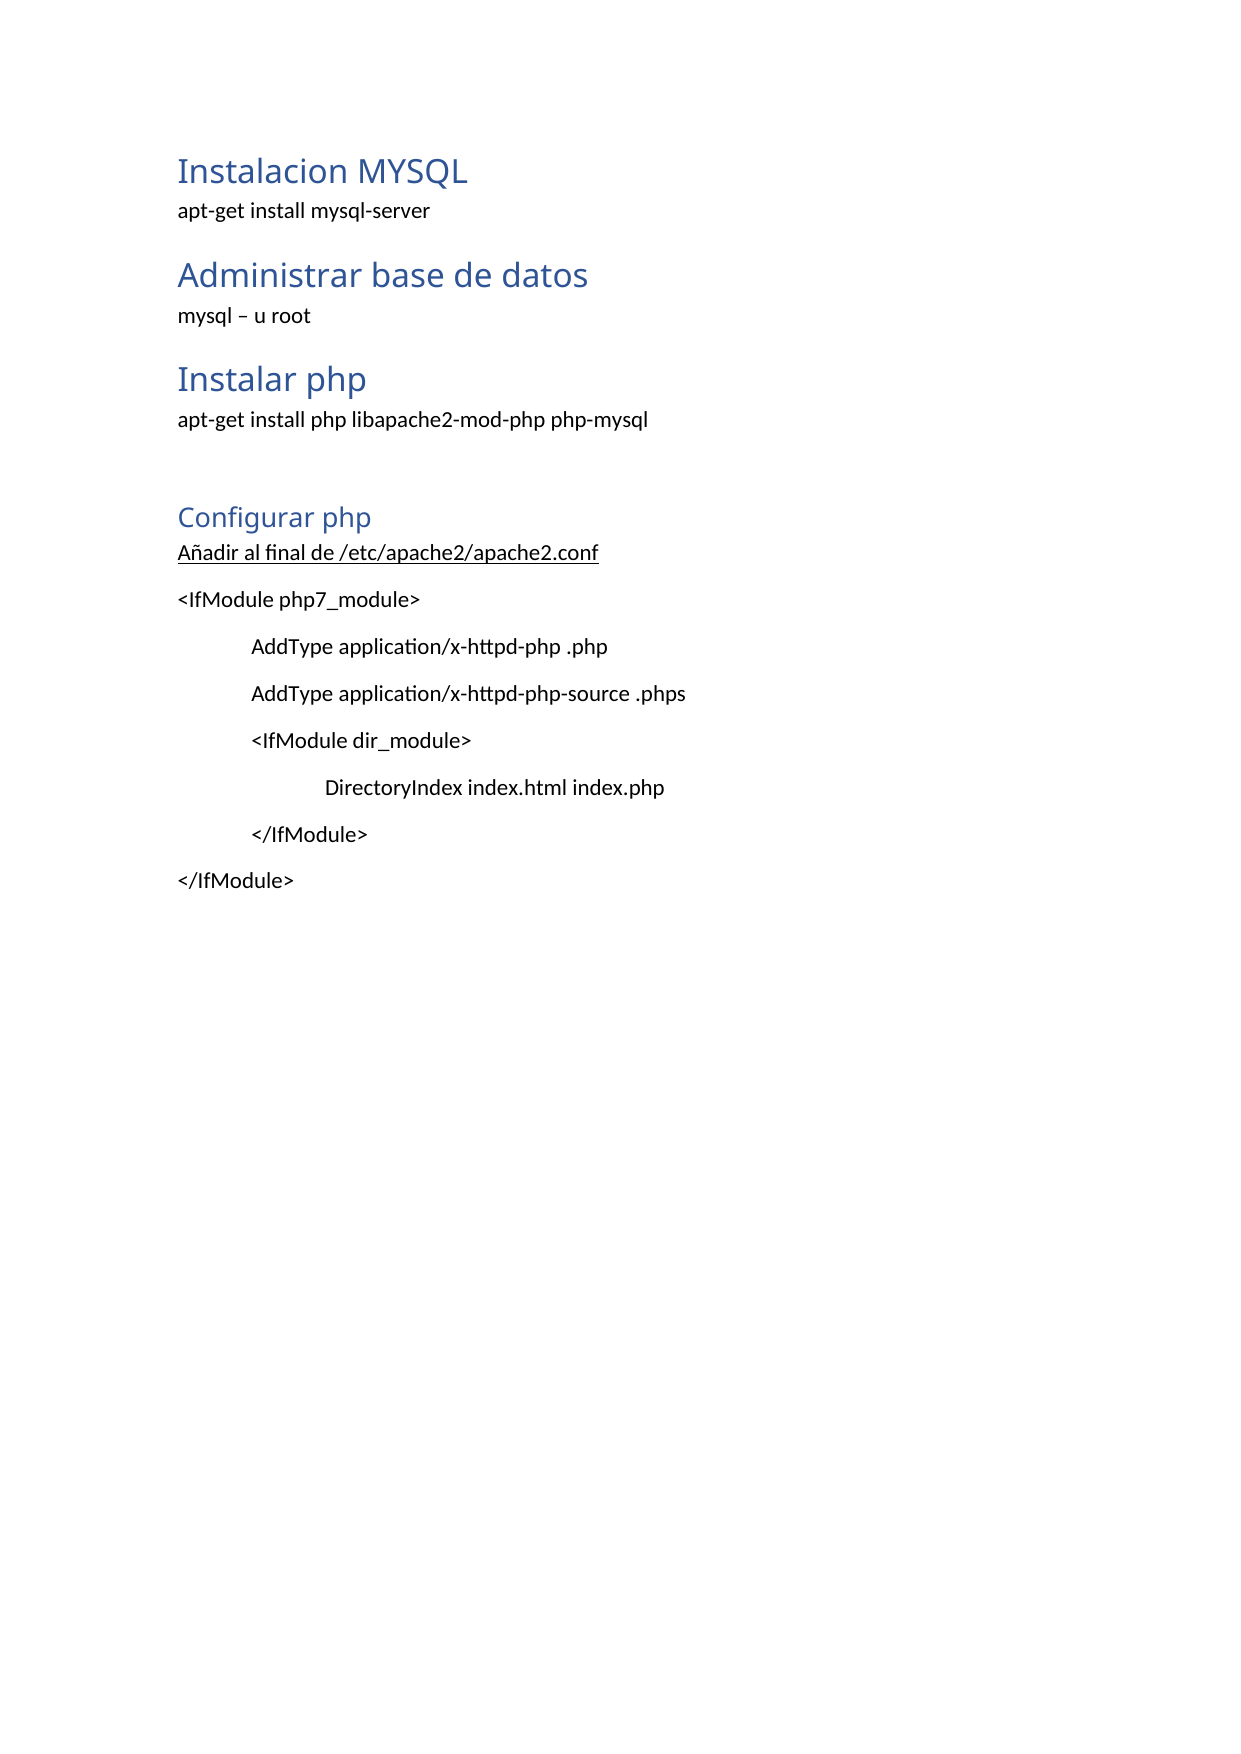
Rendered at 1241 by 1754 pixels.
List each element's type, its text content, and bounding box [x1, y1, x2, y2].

subtitle Administrar base de datos [177, 252, 1063, 297]
subtitle Instalar php [177, 356, 1063, 401]
text apt-get install mysql-server [177, 197, 1063, 224]
text AddType application/x-httpd-php-source .phps [177, 679, 1063, 707]
text </IfModule> [177, 867, 1063, 894]
text <IfModule dir_module> [177, 726, 1063, 754]
text apt-get install php libapache2-mod-php php-mysql [177, 405, 1063, 433]
text DirectoryIndex index.html index.php [251, 773, 1063, 801]
subtitle Configurar php [177, 499, 1063, 536]
text </IfModule> [177, 820, 1063, 848]
text Añadir al final de /etc/apache2/apache2.conf [177, 538, 1063, 566]
text AddType application/x-httpd-php .php [177, 632, 1063, 660]
text mysql – u root [177, 301, 1063, 329]
text <IfModule php7_module> [177, 585, 1063, 613]
subtitle Instalacion MYSQL [177, 148, 1063, 193]
